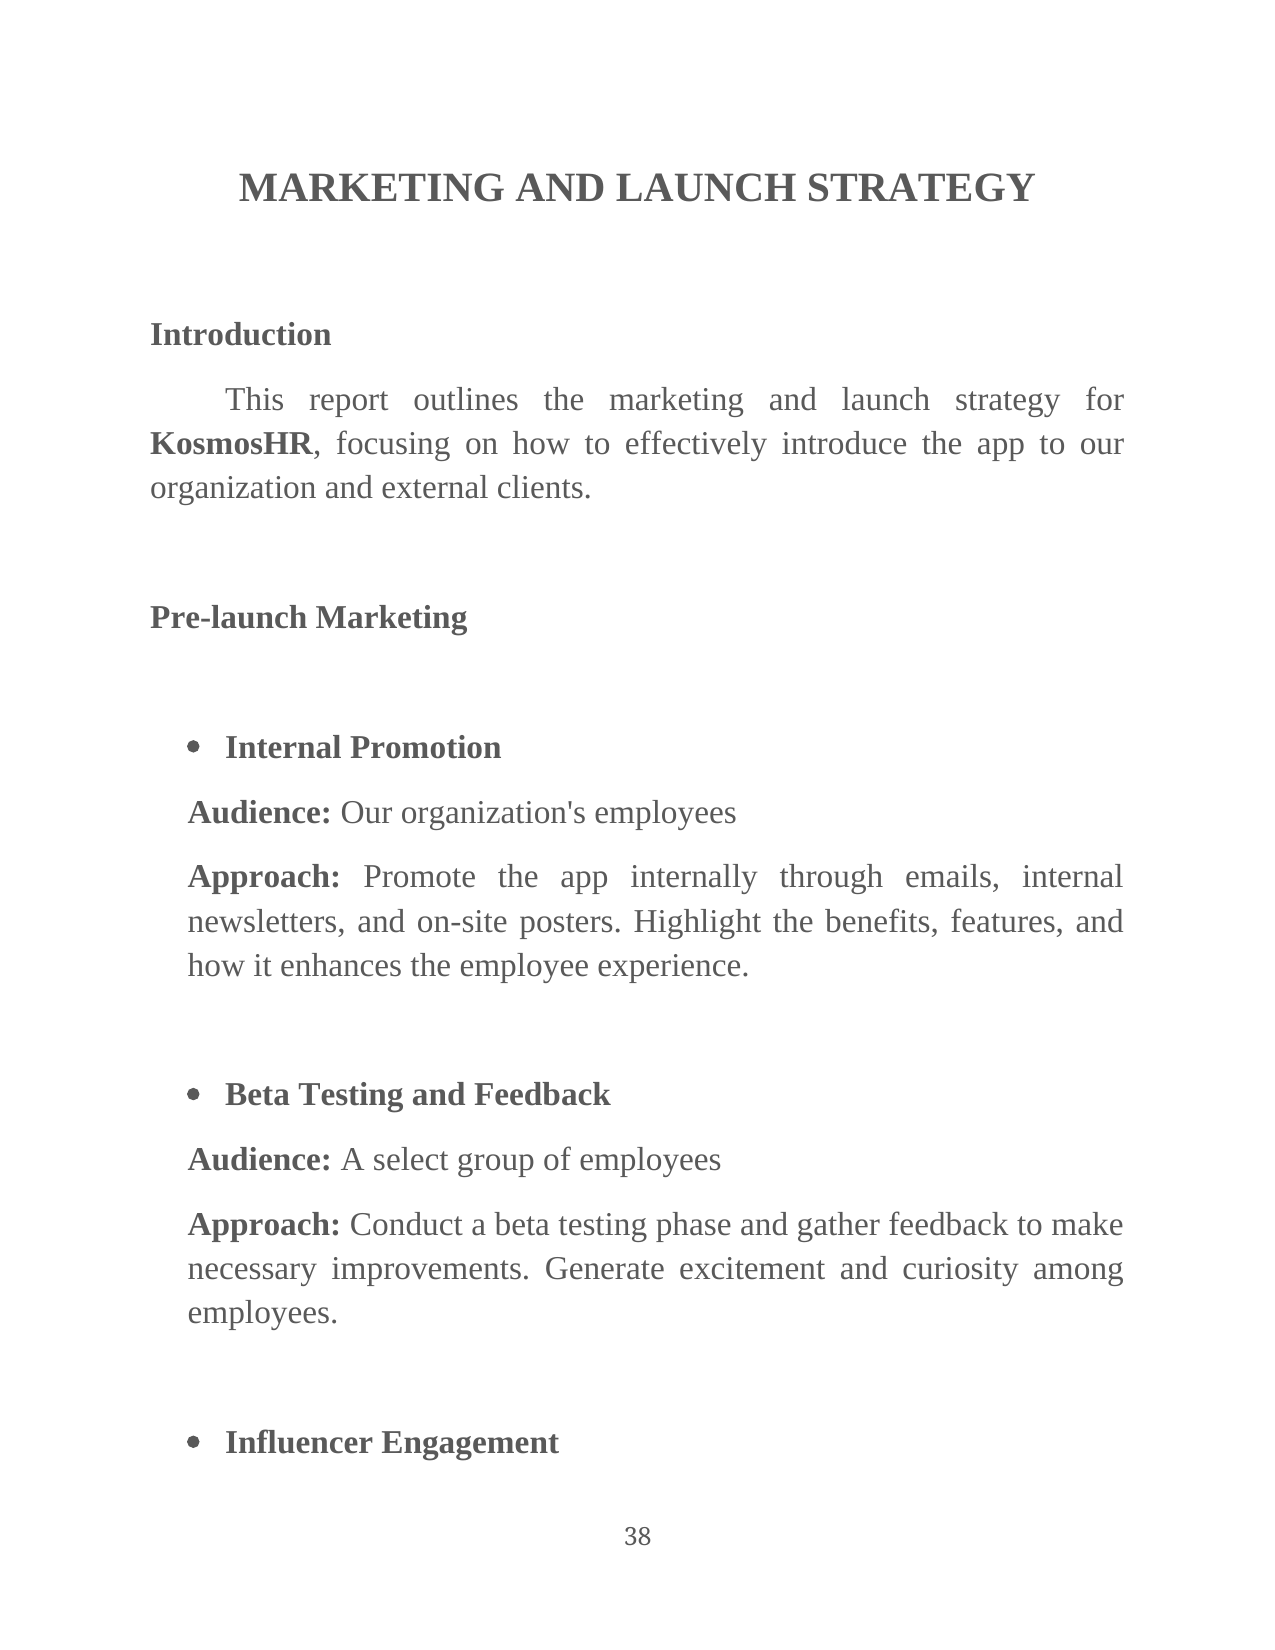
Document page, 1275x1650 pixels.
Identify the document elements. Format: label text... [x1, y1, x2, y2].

text MARKETING AND LAUNCH STRATEGY [150, 162, 1125, 210]
text Approach: Conduct a beta testing phase and gather feedback to make necessary improvements. Generate excitement and curiosity among employees. [187, 1204, 1125, 1331]
text Approach: Promote the app internally through emails, internal newsletters, and on-site posters. Highlight the benefits, features, and how it enhances the employee experience. [187, 857, 1125, 983]
list Influencer Engagement [187, 1422, 1125, 1461]
list Internal Promotion [187, 727, 1125, 765]
text Audience: A select group of employees [187, 1139, 1125, 1178]
text Pre-launch Marketing [150, 597, 1125, 636]
text Audience: Our organization's employees [187, 792, 1125, 830]
text This report outlines the marketing and launch strategy for KosmosHR, focusing on how to effectively introduce the app to our organization and external clients. [150, 379, 1125, 506]
text Introduction [150, 314, 1125, 353]
list Beta Testing and Feedback [187, 1075, 1125, 1113]
